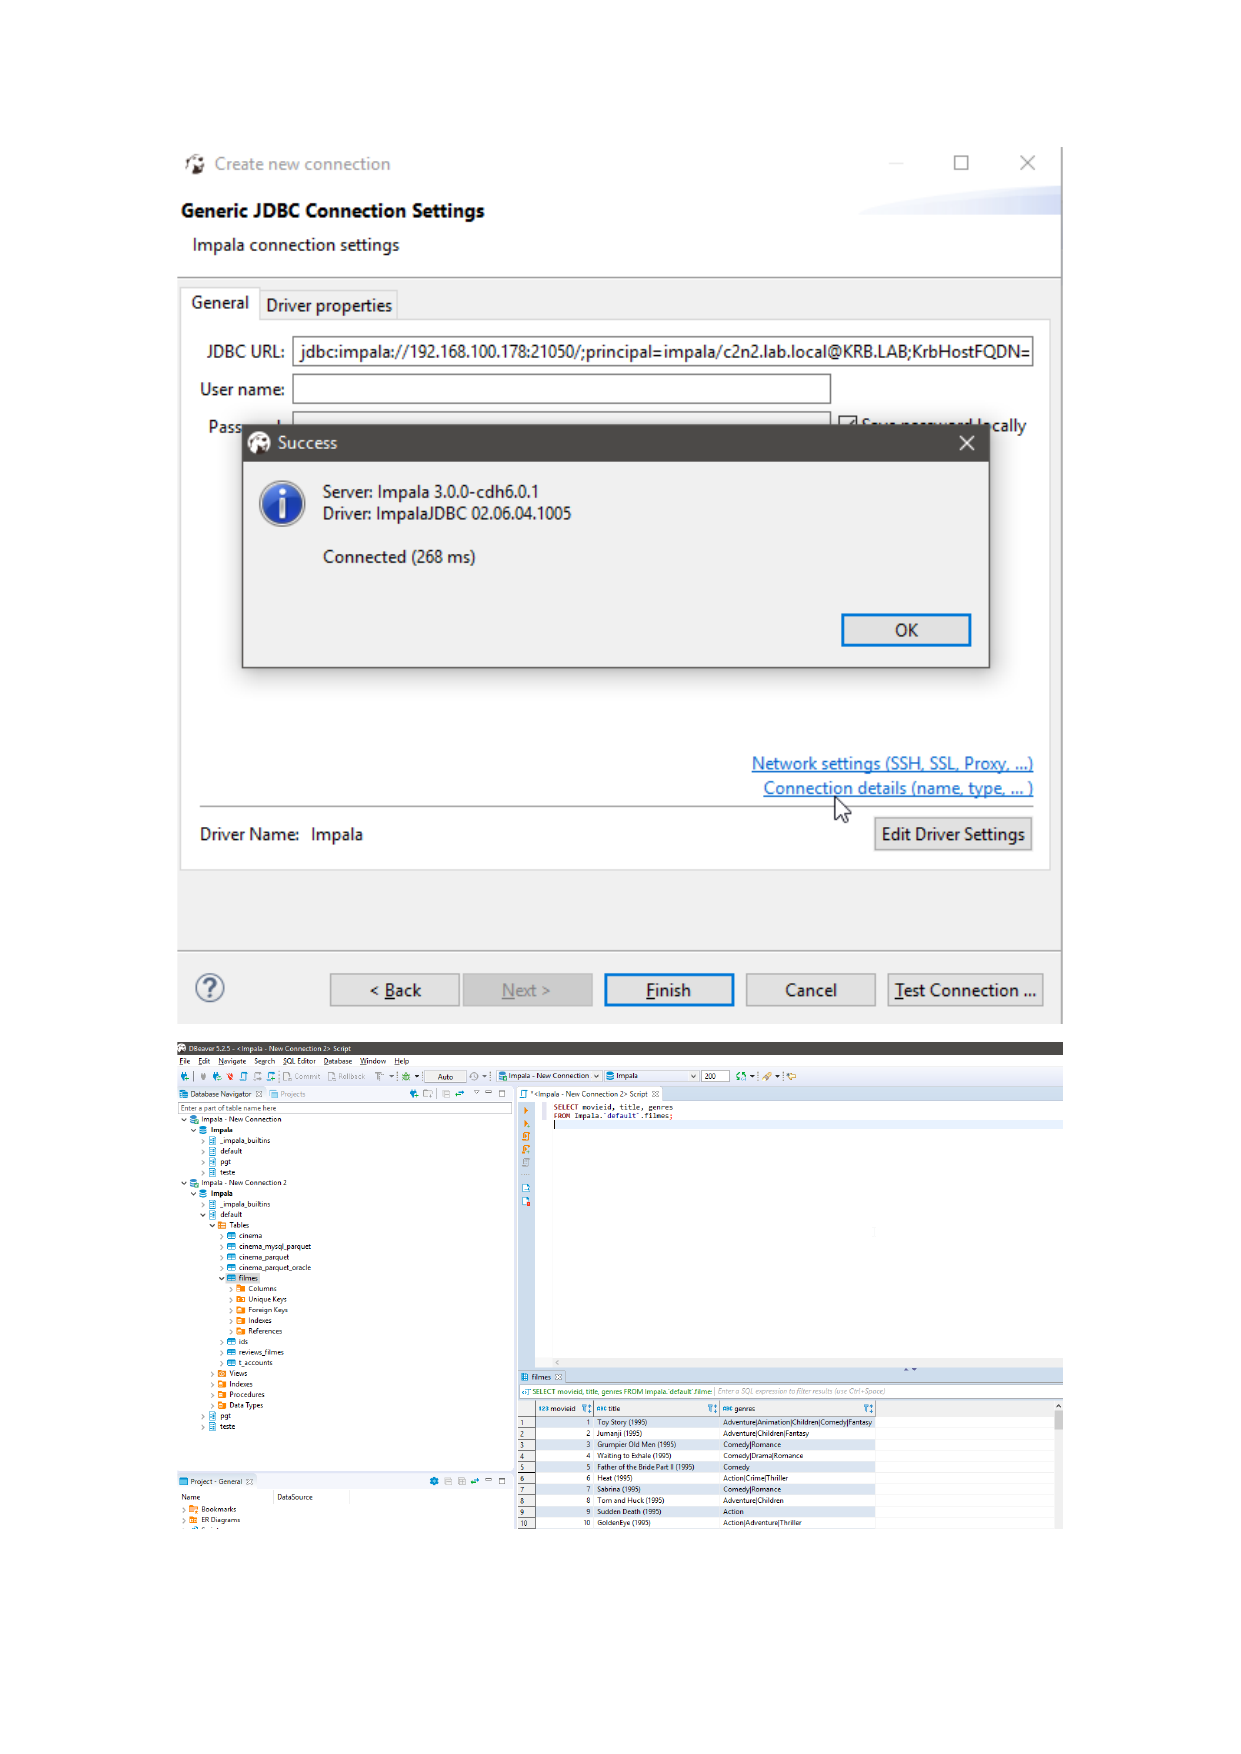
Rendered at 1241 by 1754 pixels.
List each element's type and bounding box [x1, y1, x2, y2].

picture [177, 1042, 1063, 1529]
picture [177, 147, 1063, 1024]
